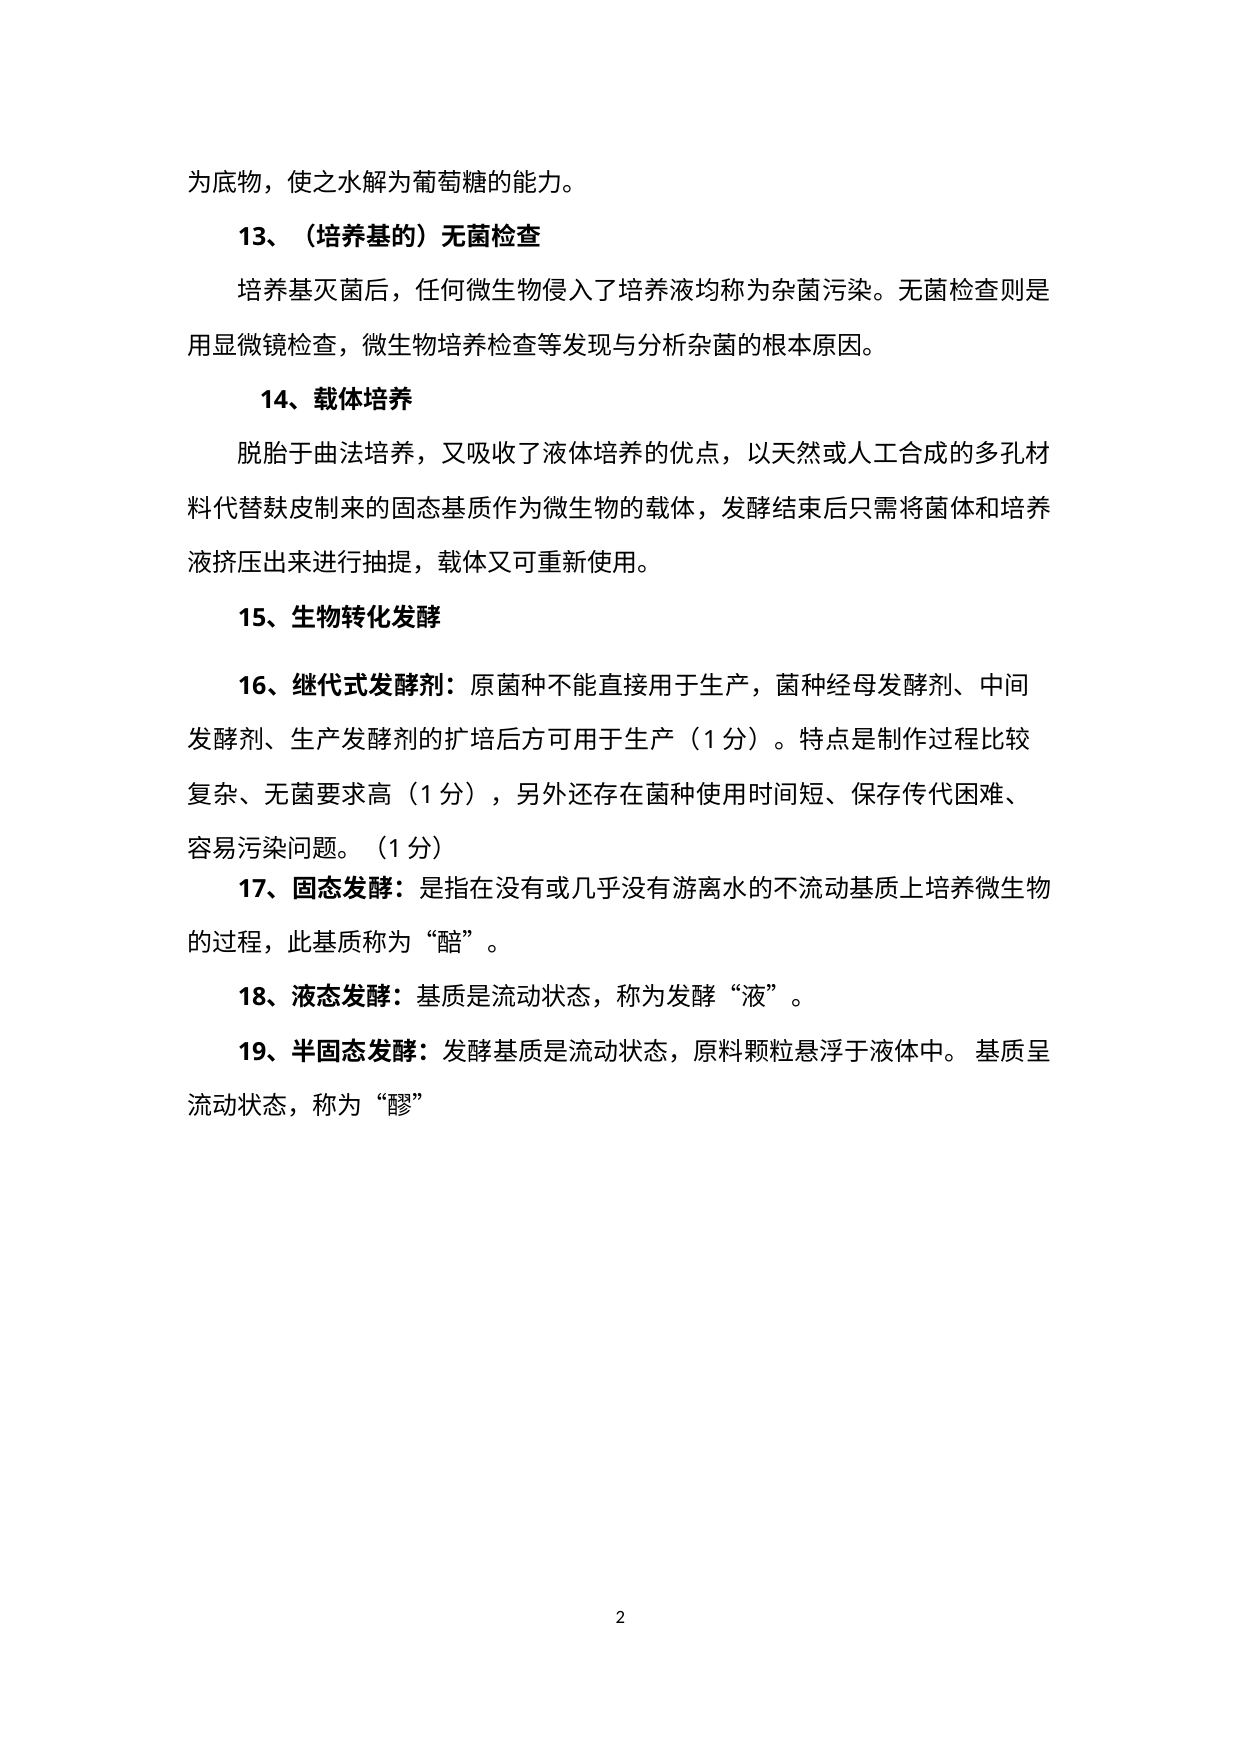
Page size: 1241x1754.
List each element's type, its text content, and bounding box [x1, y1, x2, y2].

text 16、继代式发酵剂：原菌种不能直接用于生产，菌种经母发酵剂、中间发酵剂、生产发酵剂的扩培后方可用于生产（1分）。特点是制作过程比较复杂、无菌要求高（1分），另外还存在菌种使用时间短、保存传代困难、容易污染问题。（1分） [187, 651, 1031, 868]
text 15、生物转化发酵 [187, 597, 1053, 633]
text 14、载体培养 [209, 379, 1031, 416]
text 17、固态发酵：是指在没有或几乎没有游离水的不流动基质上培养微生物的过程，此基质称为“醅”。 [187, 868, 1053, 959]
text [187, 162, 1053, 198]
text 培养基灭菌后，任何微生物侵入了培养液均称为杂菌污染。无菌检查则是用显微镜检查，微生物培养检查等发现与分析杂菌的根本原因。 [187, 271, 1053, 361]
text 18、液态发酵：基质是流动状态，称为发酵“液”。 [187, 977, 1053, 1013]
text 脱胎于曲法培养，又吸收了液体培养的优点，以天然或人工合成的多孔材料代替麸皮制来的固态基质作为微生物的载体，发酵结束后只需将菌体和培养液挤压出来进行抽提，载体又可重新使用。 [187, 434, 1053, 579]
text 19、半固态发酵：发酵基质是流动状态，原料颗粒悬浮于液体中。 基质呈流动状态，称为“醪” [187, 1031, 1053, 1122]
text 13、（培养基的）无菌检查 [187, 216, 1031, 253]
